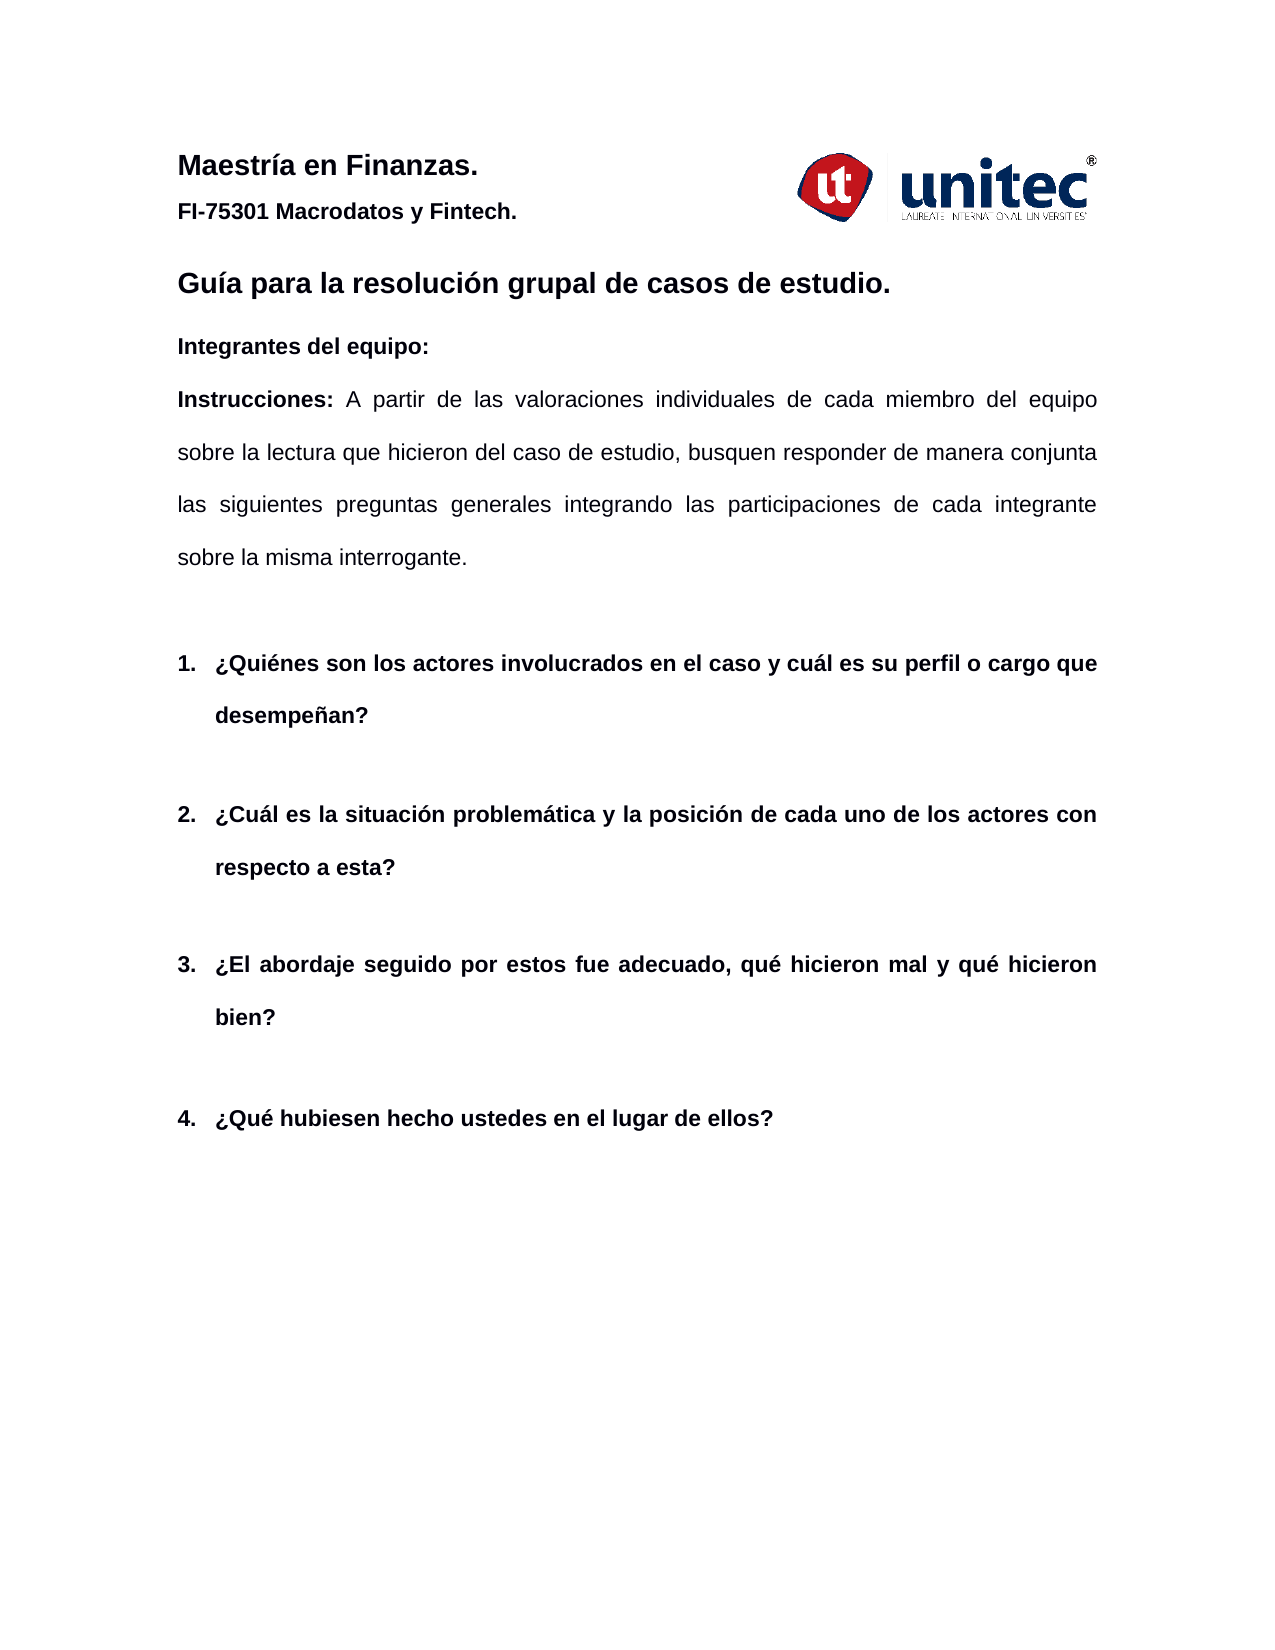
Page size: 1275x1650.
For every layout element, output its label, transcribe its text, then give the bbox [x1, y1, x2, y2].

list ¿Qué hubiesen hecho ustedes en el lugar de ellos? [177, 1105, 1098, 1132]
picture [795, 148, 1097, 226]
text Guía para la resolución grupal de casos de estudio. [177, 266, 1098, 300]
list ¿Quiénes son los actores involucrados en el caso y cuál es su perfil o cargo que desempeñan? [177, 649, 1098, 728]
list ¿Cuál es la situación problemática y la posición de cada uno de los actores con respecto a esta? [177, 801, 1098, 880]
list ¿El abordaje seguido por estos fue adecuado, qué hicieron mal y qué hicieron bien? [177, 951, 1098, 1030]
text FI-75301 Macrodatos y Fintech. [177, 198, 795, 224]
text Integrantes del equipo: [177, 333, 1098, 359]
text Maestría en Finanzas. [177, 148, 795, 181]
text Instrucciones: A partir de las valoraciones individuales de cada miembro del equipo sobre la lectura que hicieron del caso de estudio, busquen responder de manera conjunta las siguientes preguntas generales integrando las participaciones de cada integrante sobre la misma interrogante. [177, 386, 1098, 570]
